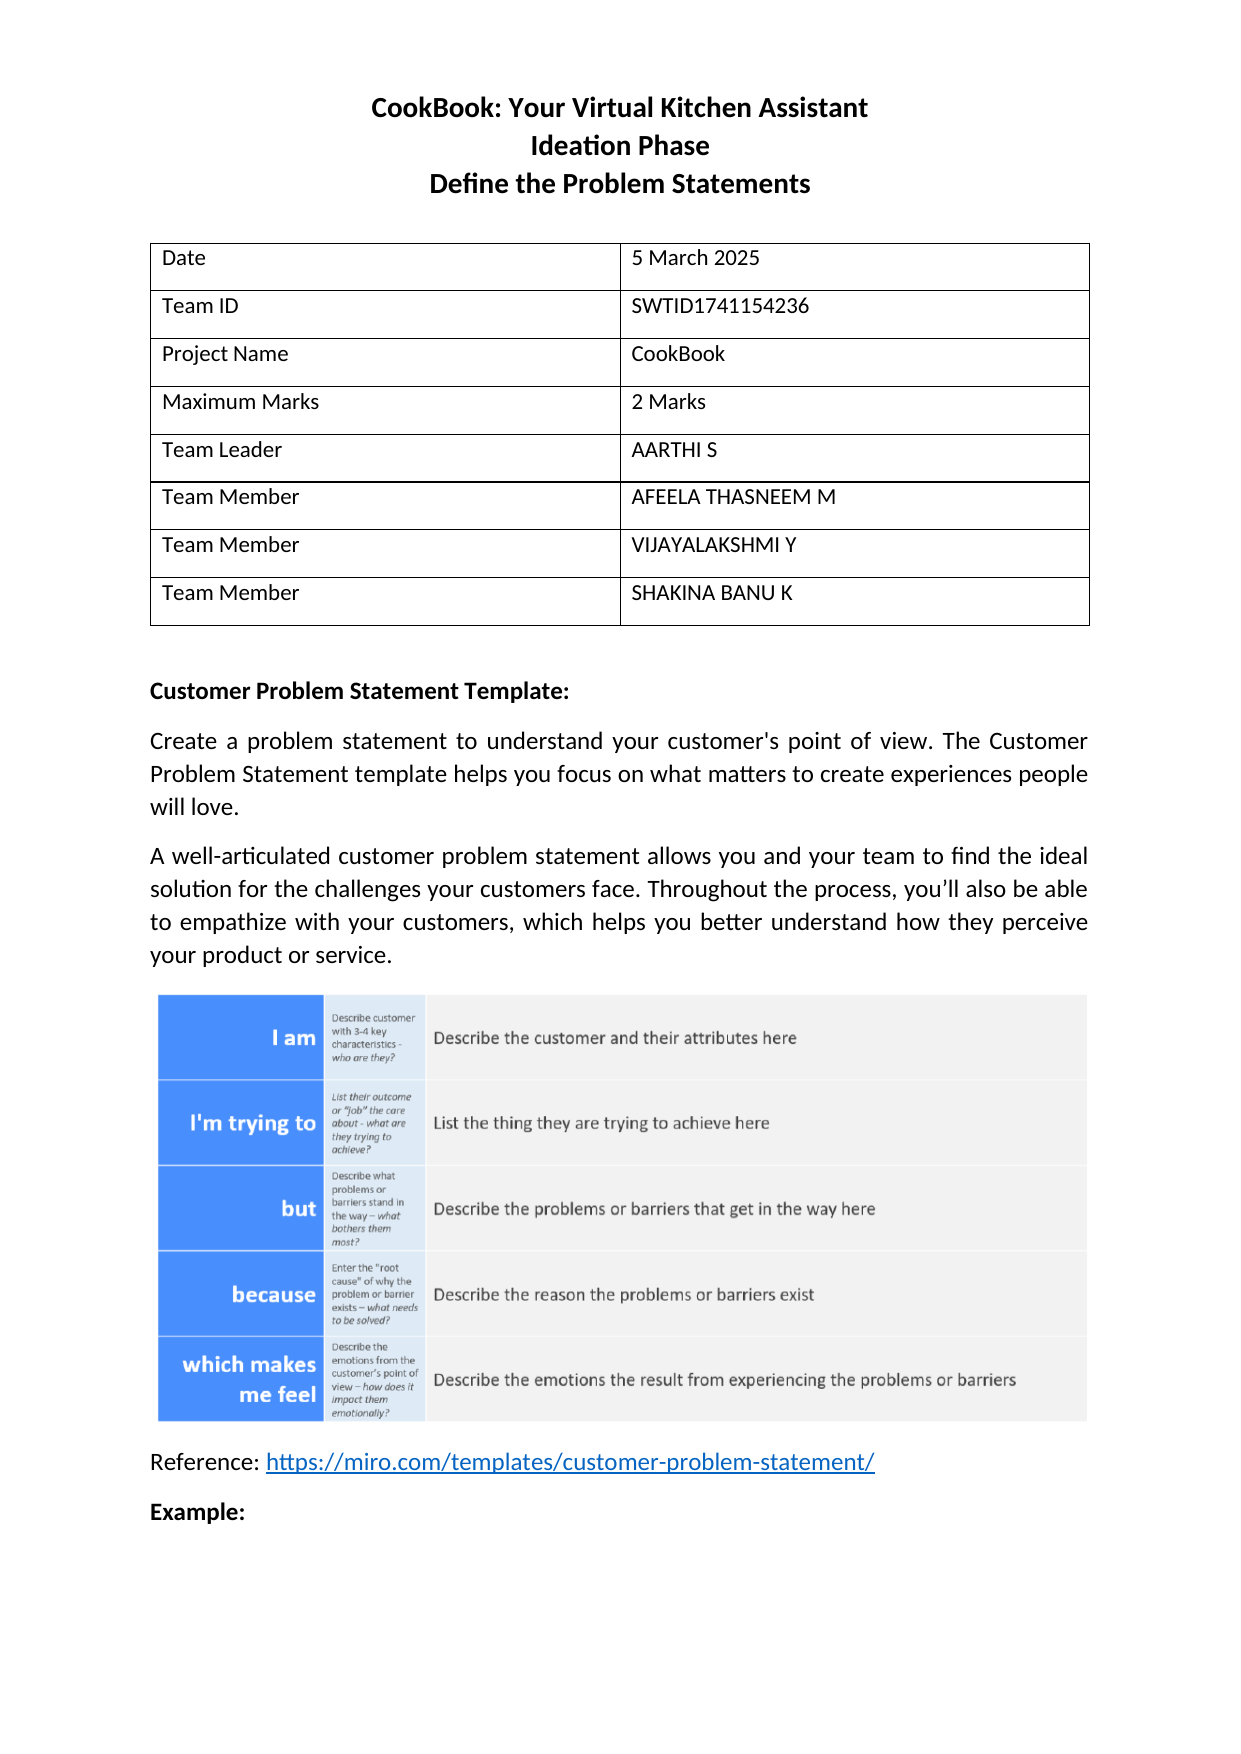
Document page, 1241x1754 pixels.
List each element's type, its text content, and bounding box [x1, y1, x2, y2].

table_header Date [151, 244, 620, 290]
table_cell Maximum Marks [151, 387, 620, 434]
text A well-articulated customer problem statement allows you and your team to find the ideal solution for the challenges your customers face. Throughout the process, you’ll also be able to empathize with your customers, which helps you better understand how they perceive your product or service. [150, 841, 1090, 970]
text Example: [150, 1496, 1090, 1526]
table_cell VIJAYALAKSHMI Y [621, 530, 1089, 577]
table_cell Team Member [151, 483, 620, 529]
table_cell AFEELA THASNEEM M [621, 483, 1089, 529]
table_cell AARTHI S [621, 435, 1089, 481]
table_header 5 March 2025 [621, 244, 1089, 290]
text Create a problem statement to understand your customer's point of view. The Customer Problem Statement template helps you focus on what matters to create experiences people will love. [150, 725, 1090, 821]
text Ideation Phase [150, 127, 1090, 163]
text Reference: https://miro.com/templates/customer-problem-statement/ [150, 1446, 1090, 1477]
table_cell Project Name [151, 339, 620, 386]
table_cell CookBook [621, 339, 1089, 386]
text Define the Problem Statements [150, 166, 1090, 201]
picture [150, 988, 1091, 1428]
table_cell Team Member [151, 530, 620, 577]
table_cell SHAKINA BANU K [621, 578, 1089, 625]
table_cell Team Member [151, 578, 620, 625]
table_cell SWTID1741154236 [621, 291, 1089, 338]
table_cell Team ID [151, 291, 620, 338]
table_cell 2 Marks [621, 387, 1089, 434]
text Customer Problem Statement Template: [150, 676, 1090, 706]
table_cell Team Leader [151, 435, 620, 481]
text CookBook: Your Virtual Kitchen Assistant [150, 89, 1090, 124]
